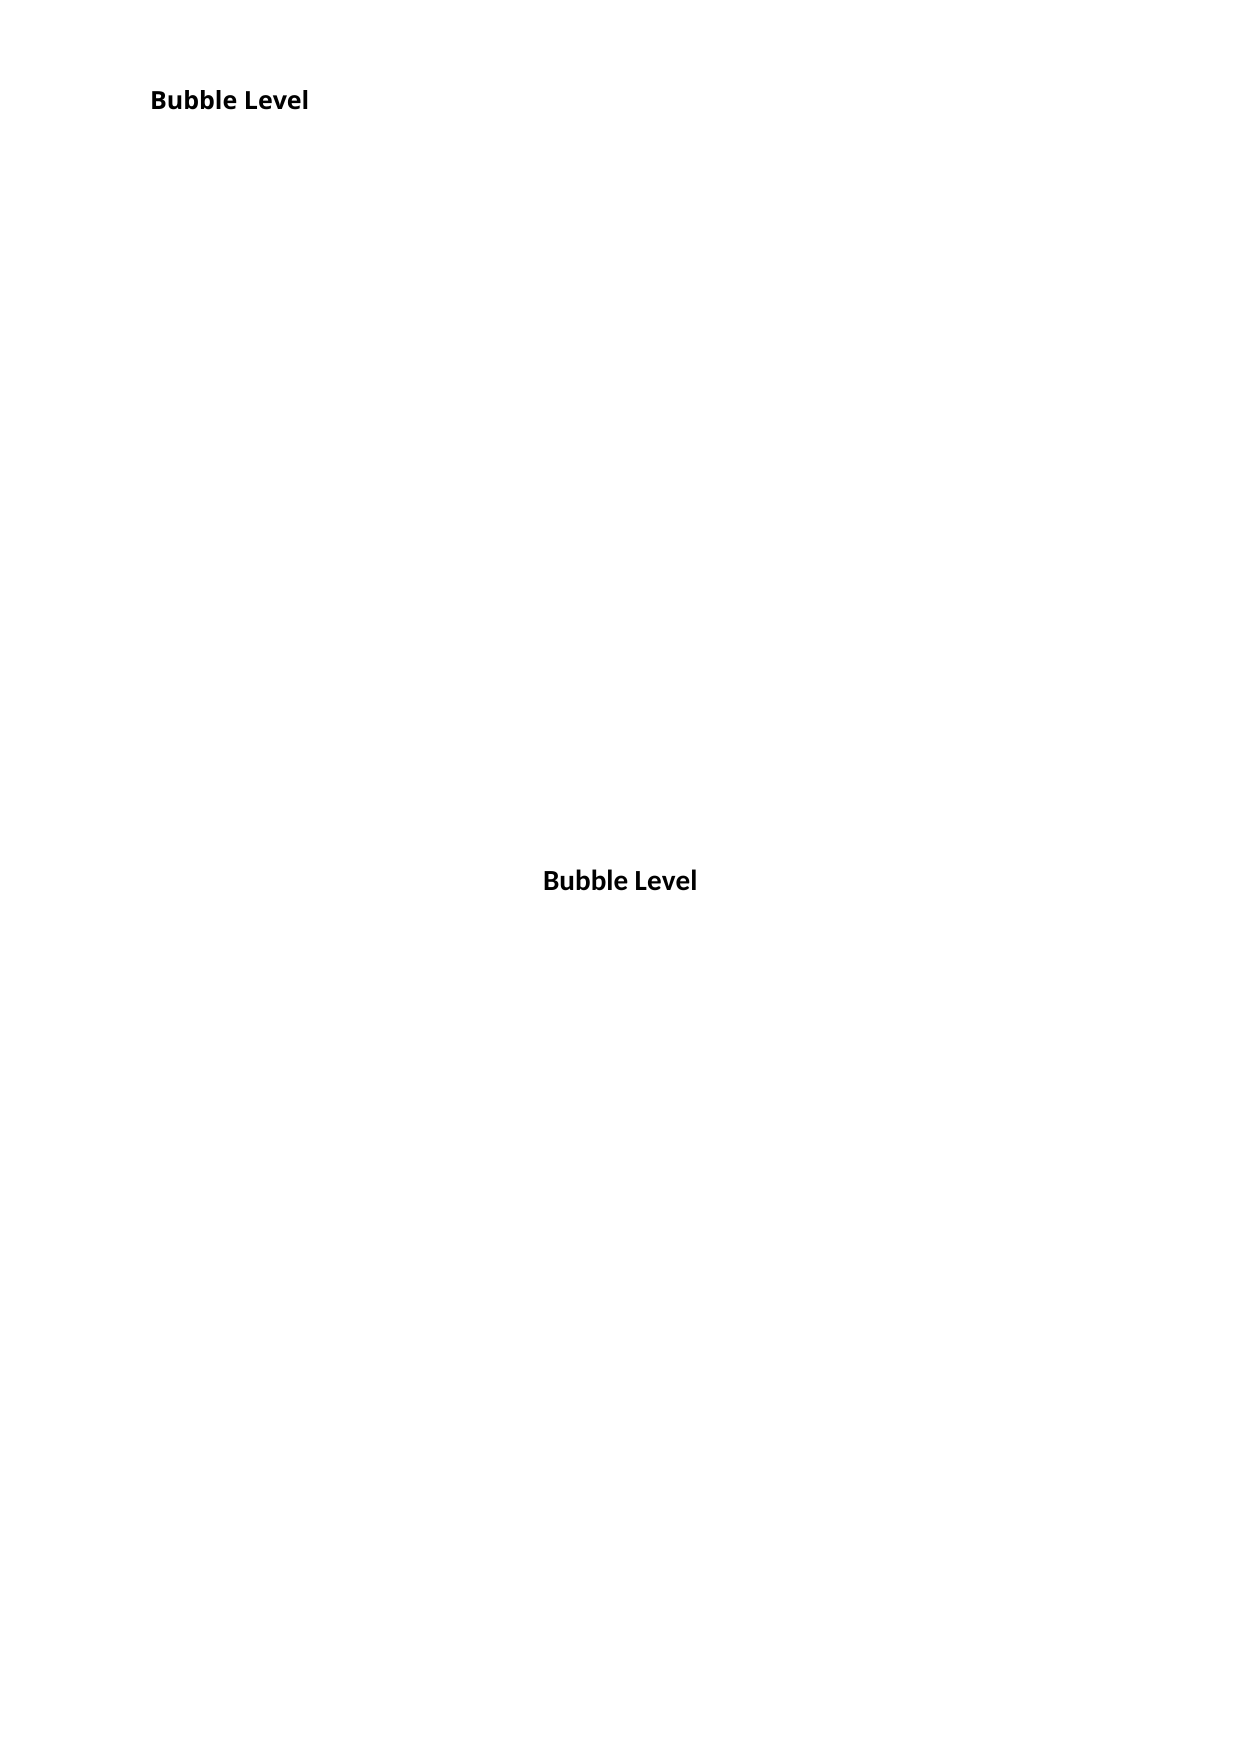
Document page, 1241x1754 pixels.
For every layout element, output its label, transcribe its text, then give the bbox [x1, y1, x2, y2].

text Bubble Level [150, 862, 1090, 898]
